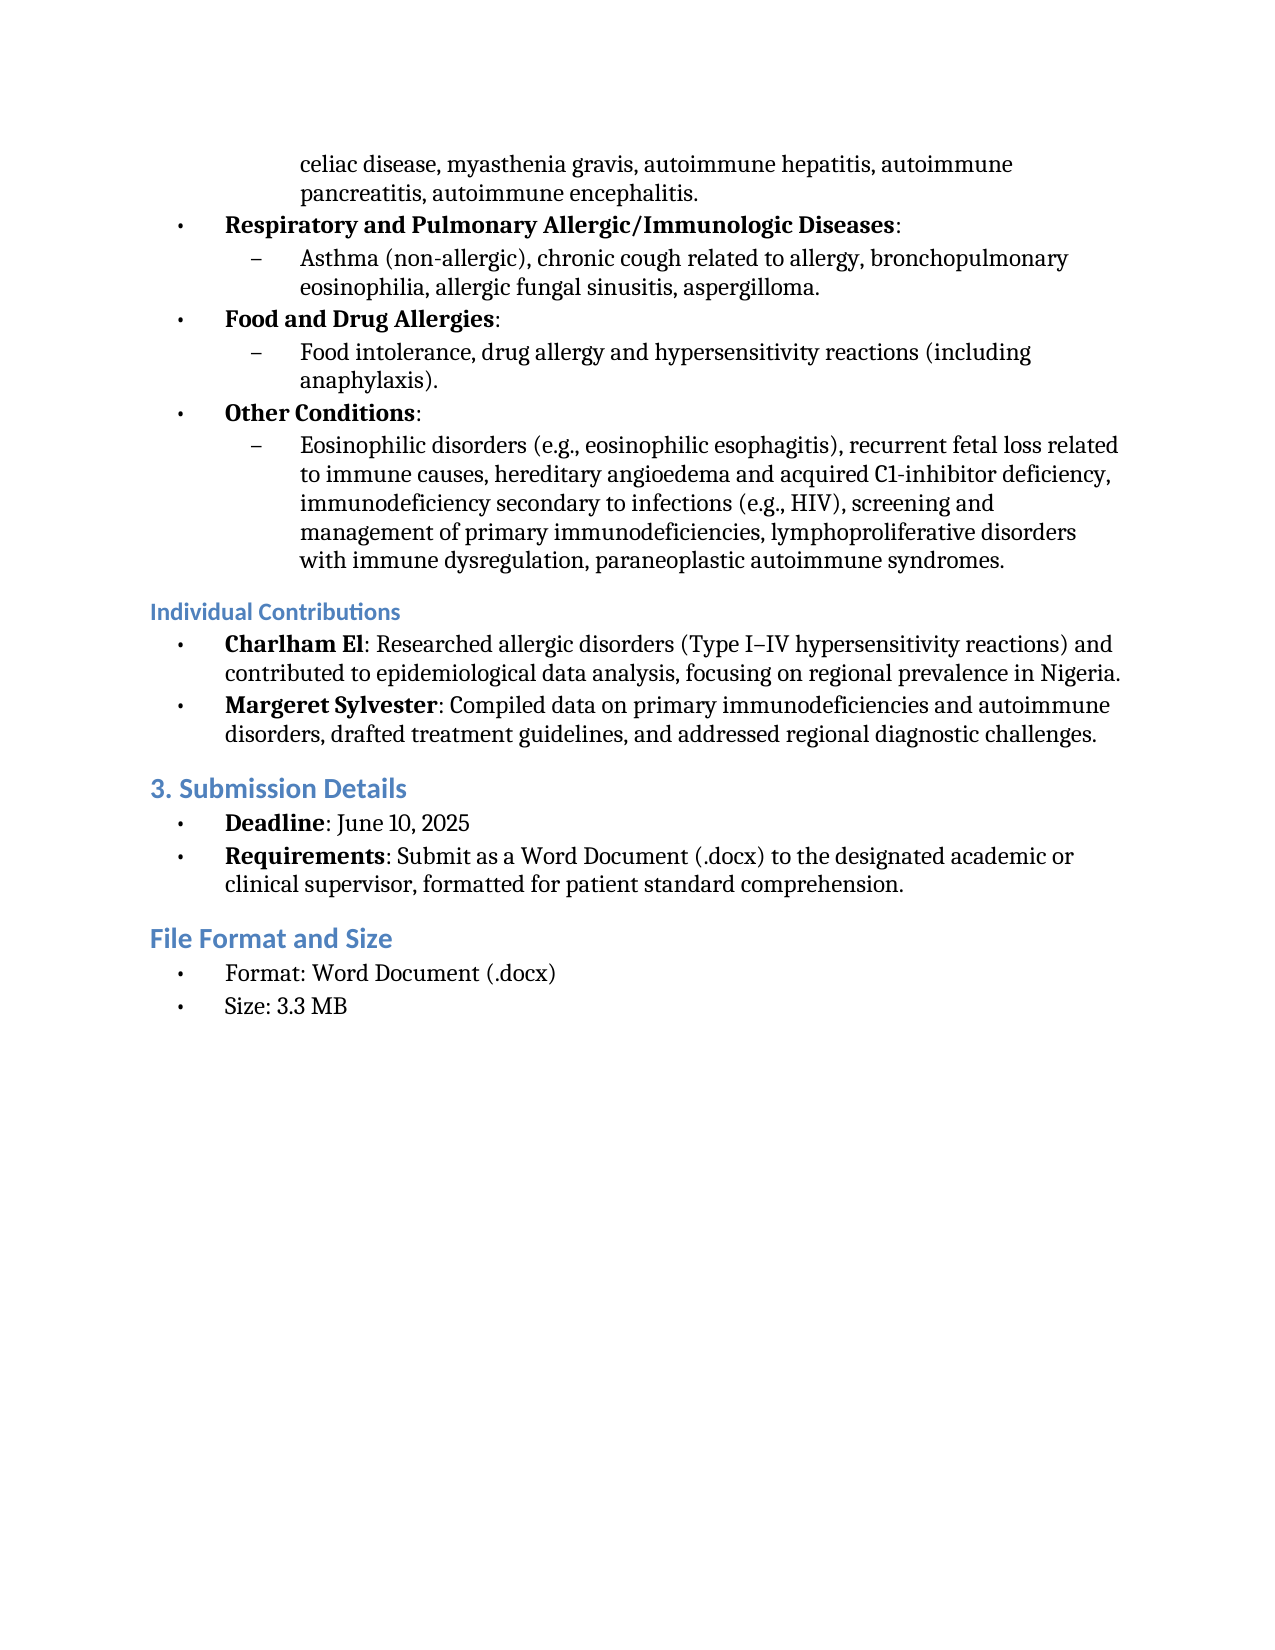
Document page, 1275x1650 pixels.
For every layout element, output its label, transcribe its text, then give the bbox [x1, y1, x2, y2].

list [250, 150, 1125, 207]
list Asthma (non-allergic), chronic cough related to allergy, bronchopulmonary eosinophilia, allergic fungal sinusitis, aspergilloma. [250, 244, 1125, 301]
subtitle 3. Submission Details [150, 770, 1125, 805]
list Size: 3.3 MB [175, 992, 1125, 1021]
list Deadline: June 10, 2025 [175, 809, 1125, 838]
list Food and Drug Allergies: [175, 305, 1125, 334]
list Food intolerance, drug allergy and hypersensitivity reactions (including anaphylaxis). [250, 337, 1125, 395]
list Charlham El: Researched allergic disorders (Type I–IV hypersensitivity reactions) and contributed to epidemiological data analysis, focusing on regional prevalence in Nigeria. [175, 630, 1125, 688]
list Requirements: Submit as a Word Document (.docx) to the designated academic or clinical supervisor, formatted for patient standard comprehension. [175, 842, 1125, 899]
list Eosinophilic disorders (e.g., eosinophilic esophagitis), recurrent fetal loss related to immune causes, hereditary angioedema and acquired C1-inhibitor deficiency, immunodeficiency secondary to infections (e.g., HIV), screening and management of primary immunodeficiencies, lymphoproliferative disorders with immune dysregulation, paraneoplastic autoimmune syndromes. [250, 431, 1125, 575]
subtitle Individual Contributions [150, 596, 1125, 626]
subtitle File Format and Size [150, 920, 1125, 956]
list Respiratory and Pulmonary Allergic/Immunologic Diseases: [175, 211, 1125, 240]
list Margeret Sylvester: Compiled data on primary immunodeficiencies and autoimmune disorders, drafted treatment guidelines, and addressed regional diagnostic challenges. [175, 691, 1125, 749]
list Format: Word Document (.docx) [175, 959, 1125, 988]
list Other Conditions: [175, 399, 1125, 427]
